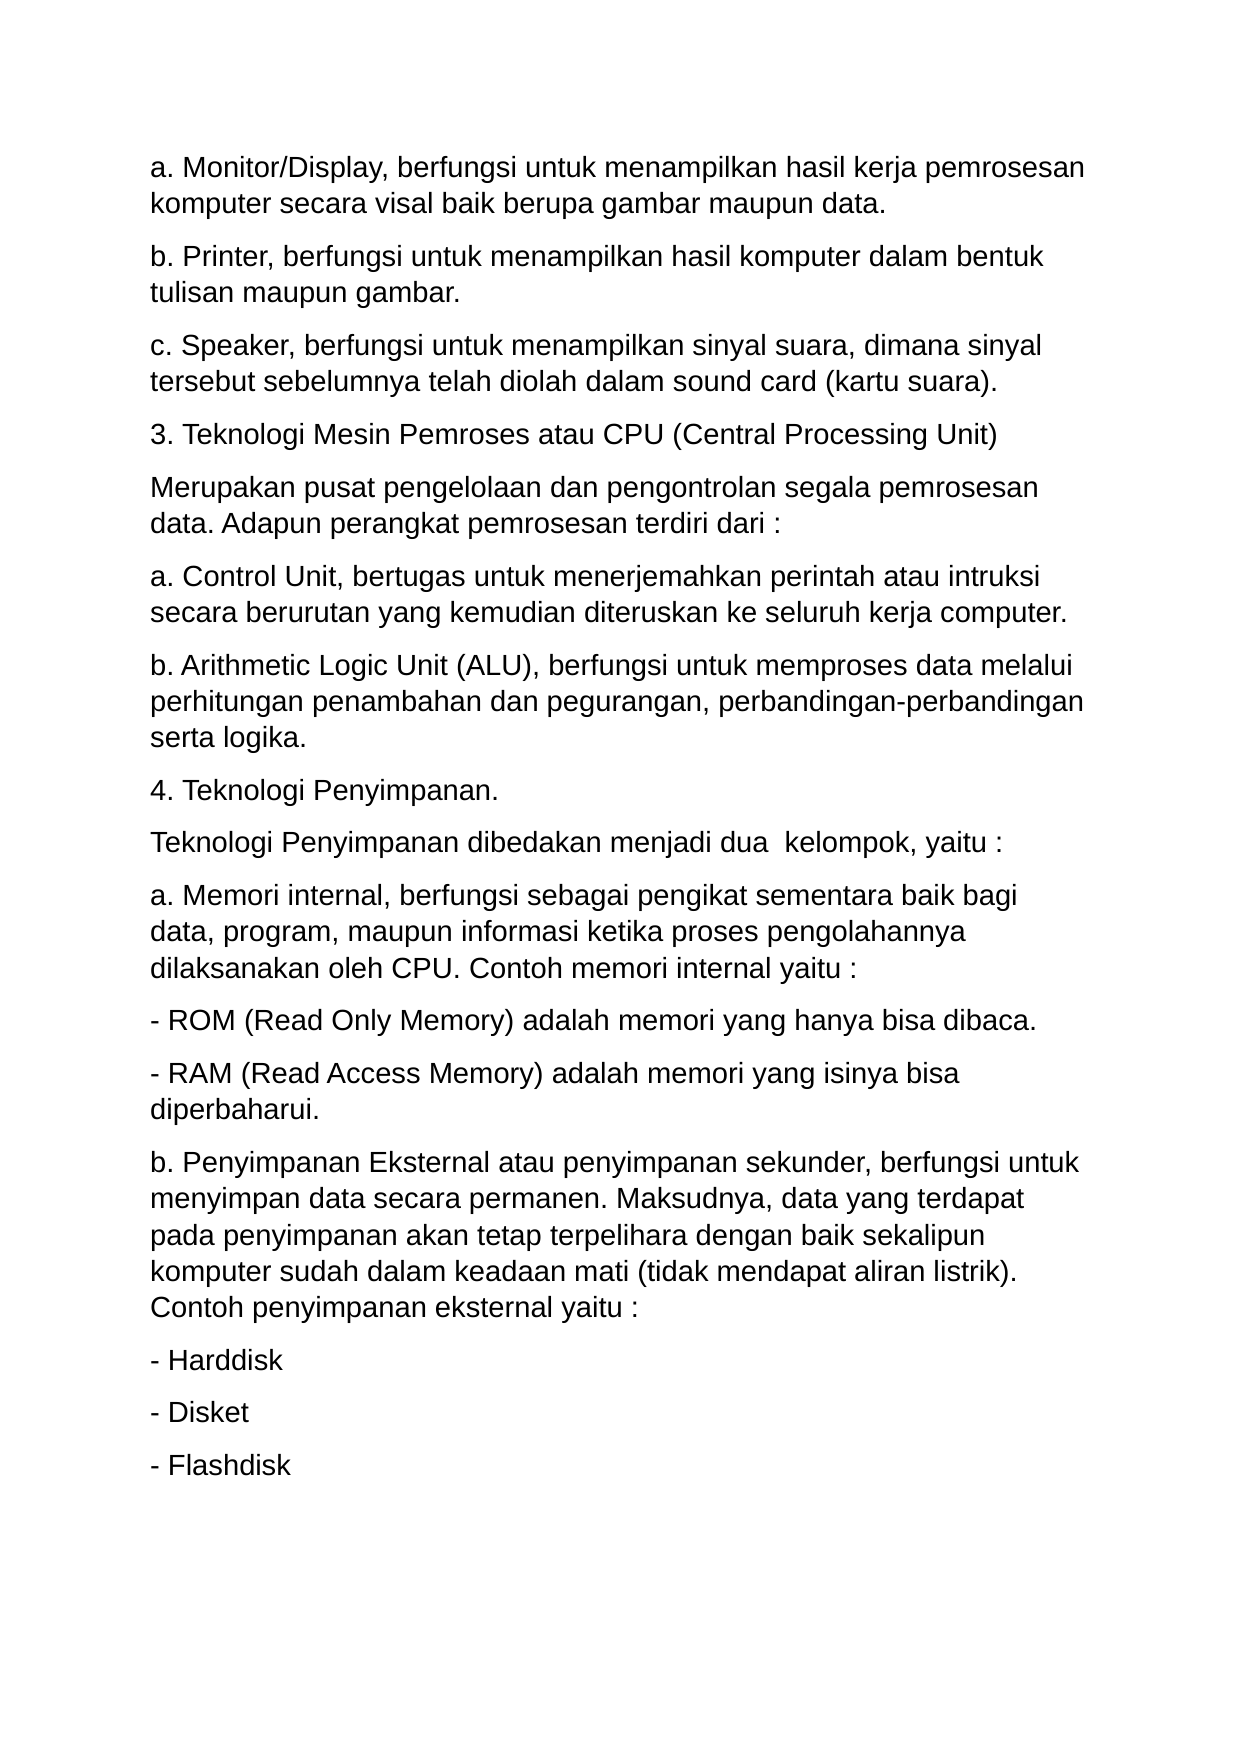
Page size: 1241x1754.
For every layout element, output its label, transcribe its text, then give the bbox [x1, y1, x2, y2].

text - ROM (Read Only Memory) adalah memori yang hanya bisa dibaca. [150, 1003, 1090, 1037]
text Merupakan pusat pengelolaan dan pengontrolan segala pemrosesan data. Adapun perangkat pemrosesan terdiri dari : [150, 470, 1090, 539]
text a. Monitor/Display, berfungsi untuk menampilkan hasil kerja pemrosesan komputer secara visal baik berupa gambar maupun data. [150, 150, 1090, 220]
text 3. Teknologi Mesin Pemroses atau CPU (Central Processing Unit) [150, 417, 1090, 450]
text a. Memori internal, berfungsi sebagai pengikat sementara baik bagi data, program, maupun informasi ketika proses pengolahannya dilaksanakan oleh CPU. Contoh memori internal yaitu : [150, 878, 1090, 984]
text 4. Teknologi Penyimpanan. [150, 773, 1090, 806]
text b. Arithmetic Logic Unit (ALU), berfungsi untuk memproses data melalui perhitungan penambahan dan pegurangan, perbandingan-perbandingan serta logika. [150, 648, 1090, 753]
text b. Penyimpanan Eksternal atau penyimpanan sekunder, berfungsi untuk menyimpan data secara permanen. Maksudnya, data yang terdapat pada penyimpanan akan tetap terpelihara dengan baik sekalipun komputer sudah dalam keadaan mati (tidak mendapat aliran listrik). Contoh penyimpanan eksternal yaitu : [150, 1145, 1090, 1323]
text - Flashdisk [150, 1448, 1090, 1482]
text - Disket [150, 1395, 1090, 1429]
text c. Speaker, berfungsi untuk menampilkan sinyal suara, dimana sinyal tersebut sebelumnya telah diolah dalam sound card (kartu suara). [150, 328, 1090, 398]
text a. Control Unit, bertugas untuk menerjemahkan perintah atau intruksi secara berurutan yang kemudian diteruskan ke seluruh kerja computer. [150, 559, 1090, 628]
text - RAM (Read Access Memory) adalah memori yang isinya bisa diperbaharui. [150, 1056, 1090, 1126]
text Teknologi Penyimpanan dibedakan menjadi dua kelompok, yaitu : [150, 826, 1090, 859]
text b. Printer, berfungsi untuk menampilkan hasil komputer dalam bentuk tulisan maupun gambar. [150, 239, 1090, 309]
text - Harddisk [150, 1343, 1090, 1376]
